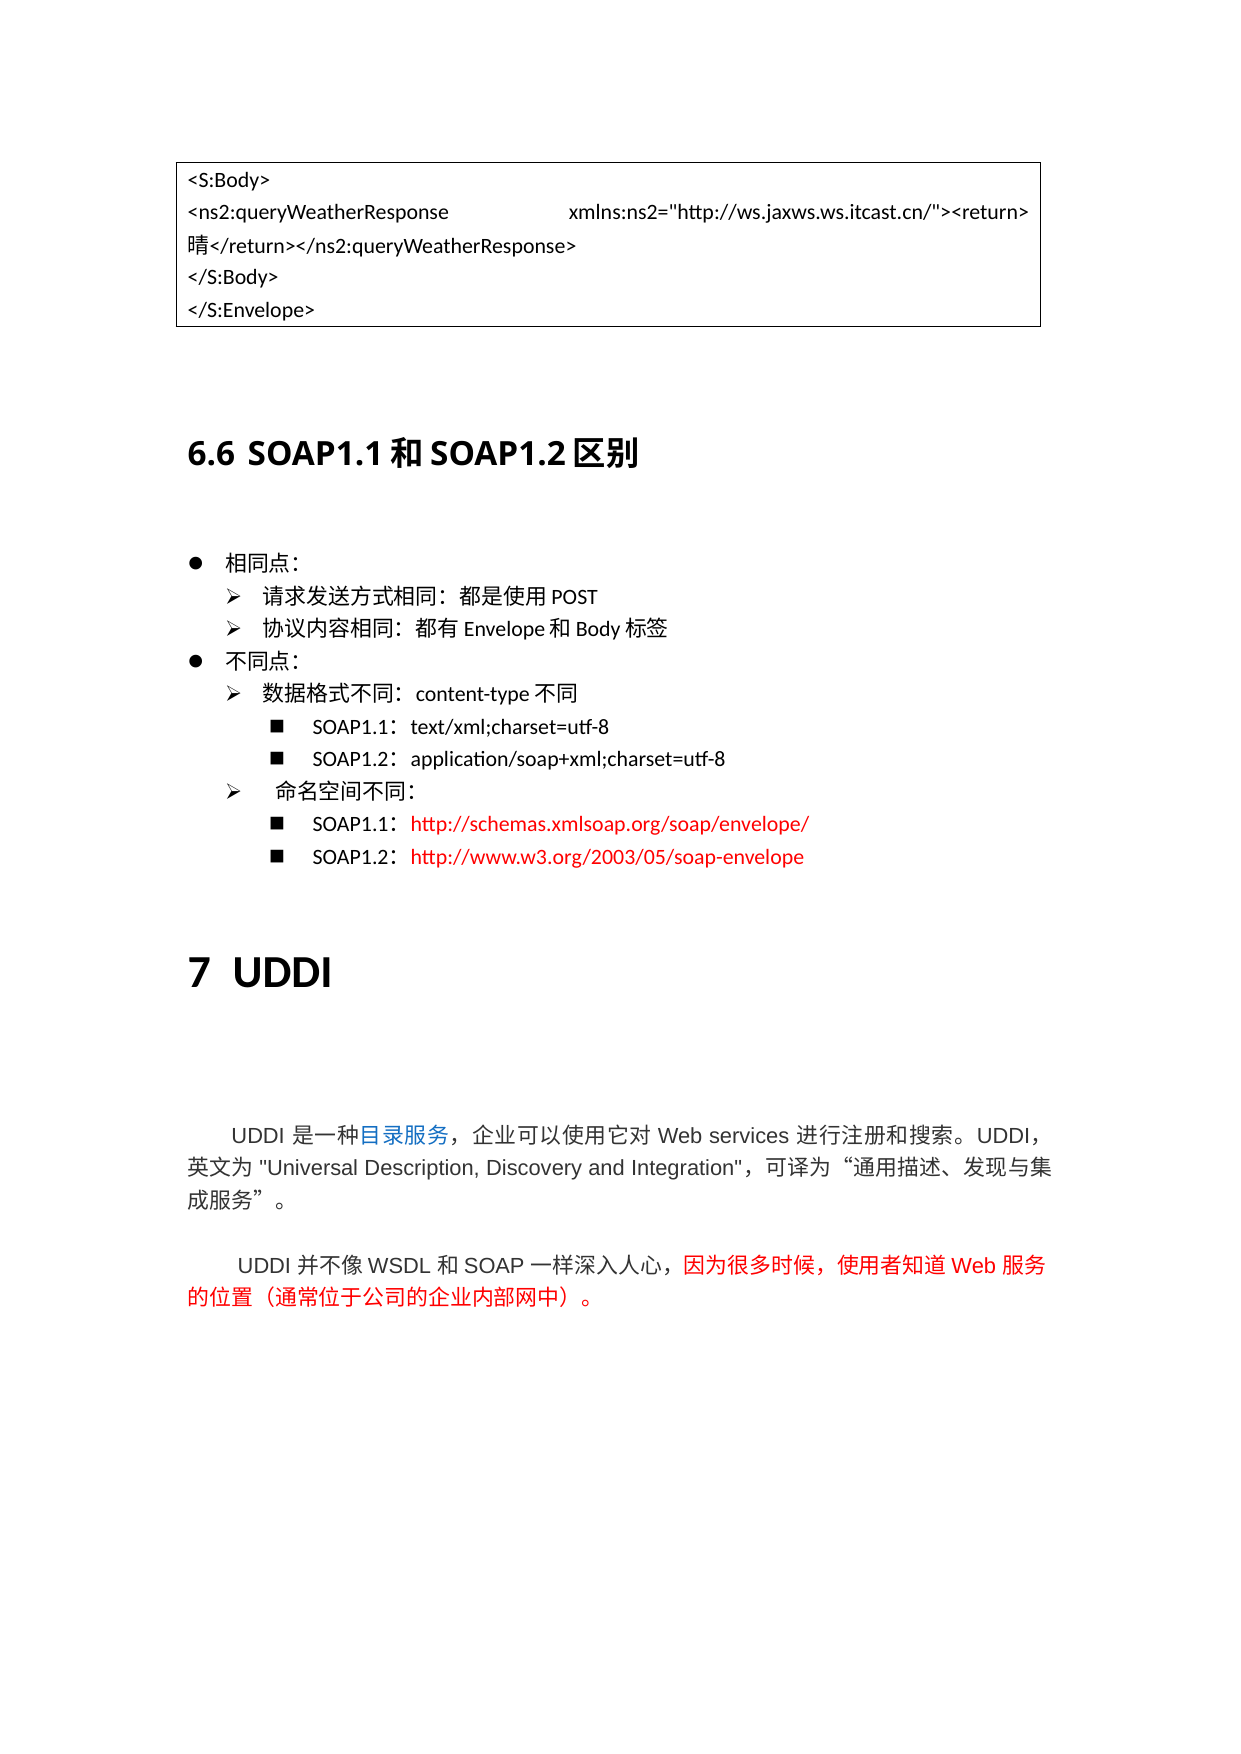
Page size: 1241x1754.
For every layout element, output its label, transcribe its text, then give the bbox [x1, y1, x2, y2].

subtitle UDDI [187, 939, 1053, 1004]
list 请求发送方式相同：都是使用POST [225, 578, 1053, 611]
list 不同点： [187, 643, 1053, 676]
list 命名空间不同： [225, 773, 1053, 806]
text UDDI 是一种目录服务，企业可以使用它对 Web services 进行注册和搜索。UDDI，英文为 "Universal Description, Discovery and Integration"，可译为“通用描述、发现与集成服务”。 [187, 1117, 1053, 1215]
text UDDI 并不像 WSDL 和 SOAP 一样深入人心，因为很多时候，使用者知道 Web 服务的位置（通常位于公司的企业内部网中）。 [187, 1247, 1053, 1312]
list 数据格式不同：content-type不同 [225, 676, 1053, 708]
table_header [177, 163, 1040, 326]
list 协议内容相同：都有Envelope和Body标签 [225, 611, 1053, 643]
subtitle SOAP1.1和SOAP1.2区别 [187, 419, 1053, 484]
list SOAP1.1：text/xml;charset=utf-8 [269, 708, 1053, 741]
list SOAP1.2：http://www.w3.org/2003/05/soap-envelope [269, 838, 1053, 871]
list SOAP1.1：http://schemas.xmlsoap.org/soap/envelope/ [269, 806, 1053, 838]
list SOAP1.2：application/soap+xml;charset=utf-8 [269, 741, 1053, 773]
list 相同点： [187, 546, 1053, 578]
